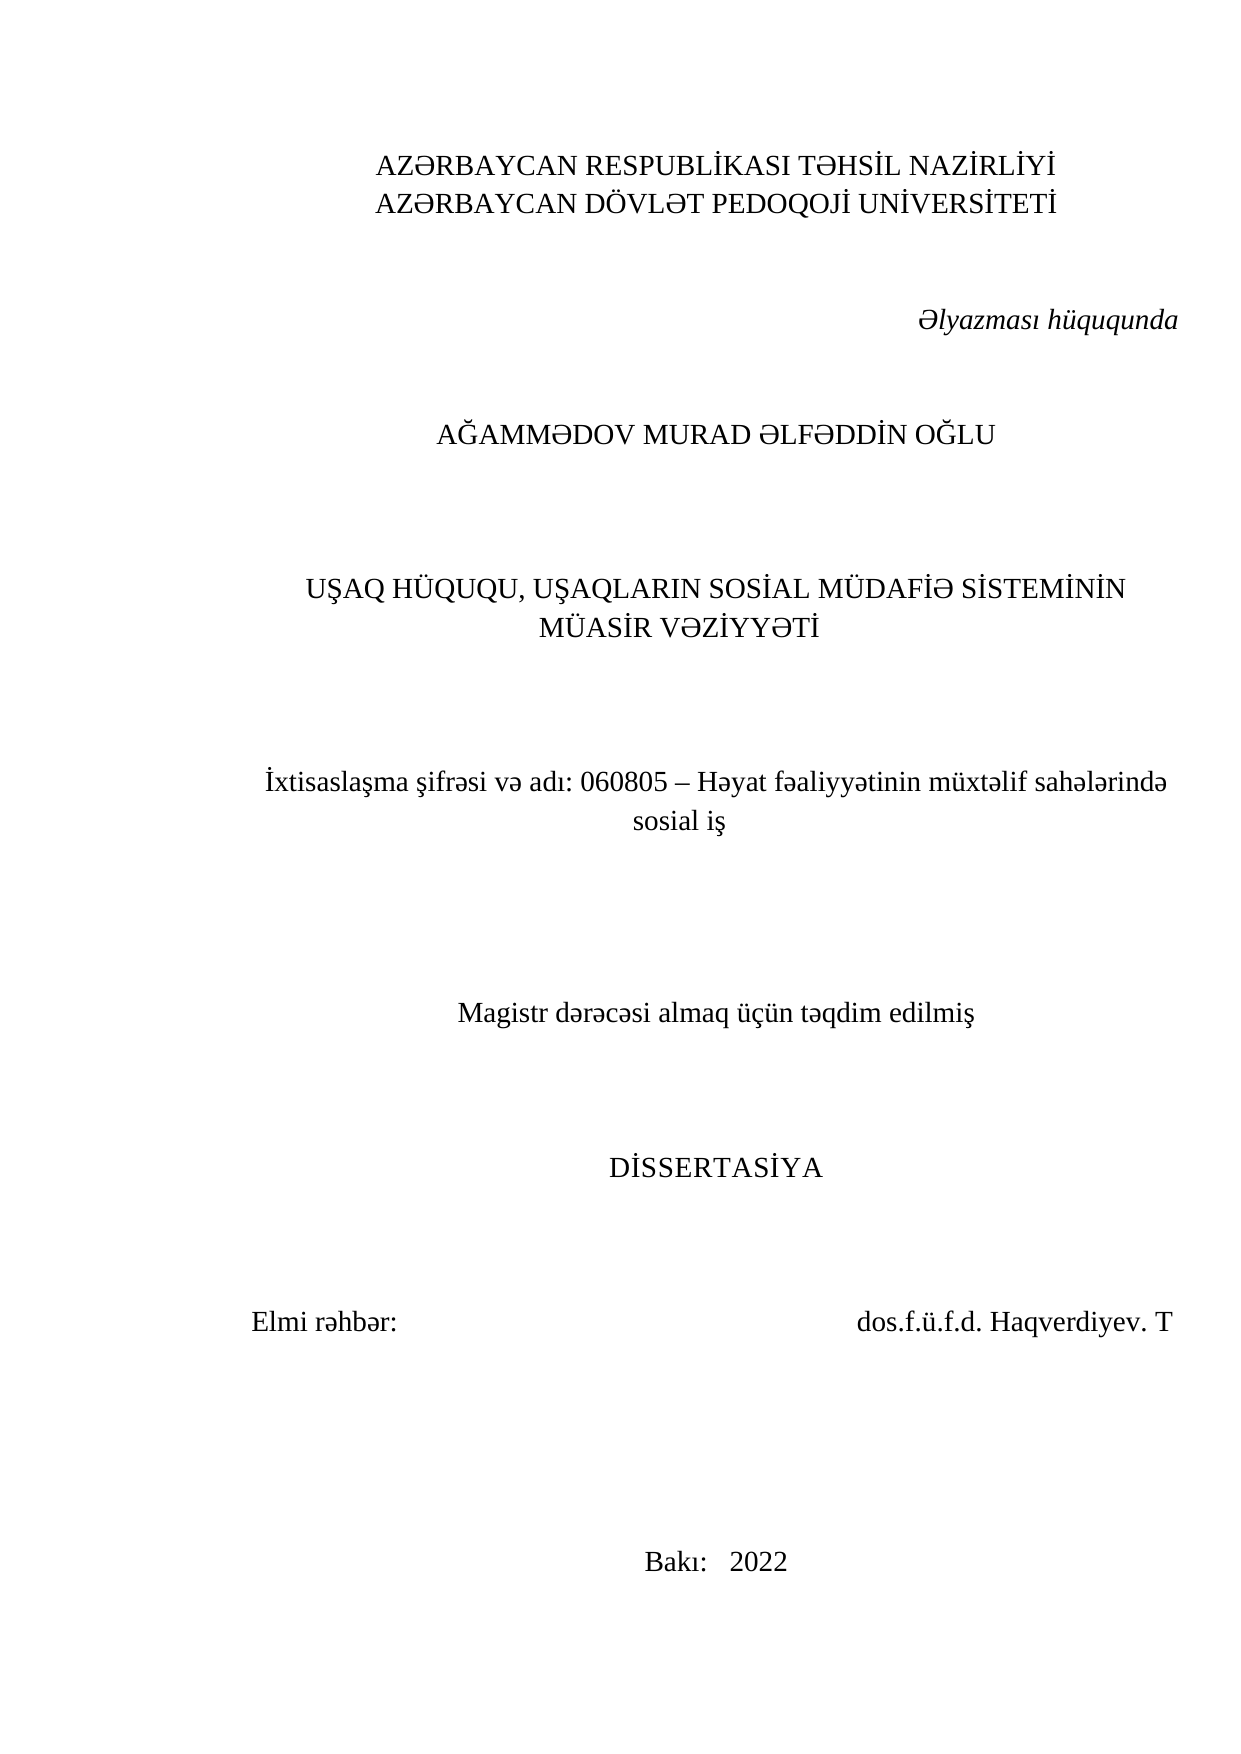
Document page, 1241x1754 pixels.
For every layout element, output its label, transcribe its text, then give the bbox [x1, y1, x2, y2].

text DİSSERTASİYA [177, 1150, 1181, 1183]
text AZƏRBAYCAN RESPUBLİKASI TƏHSİL NAZİRLİYİ [177, 148, 1181, 181]
text AĞAMMƏDOV MURAD ƏLFƏDDİN OĞLU [177, 417, 1181, 451]
text UŞAQ HÜQUQU, UŞAQLARIN SOSİAL MÜDAFİƏ SİSTEMİNİN MÜASİR VƏZİYYƏTİ [177, 572, 1181, 644]
text AZƏRBAYCAN DÖVLƏT PEDOQOJİ UNİVERSİTETİ [177, 186, 1181, 220]
text Magistr dərəcəsi almaq üçün təqdim edilmiş [177, 996, 1181, 1029]
text İxtisaslaşma şifrəsi və adı: 060805 – Həyat fəaliyyətinin müxtəlif sahələrində sosial iş [177, 764, 1181, 836]
text Bakı: 2022 [177, 1544, 1181, 1577]
text Elmi rəhbər: dos.f.ü.f.d. Haqverdiyev. T [177, 1304, 1181, 1337]
text Əlyazması hüququnda [177, 302, 1181, 335]
